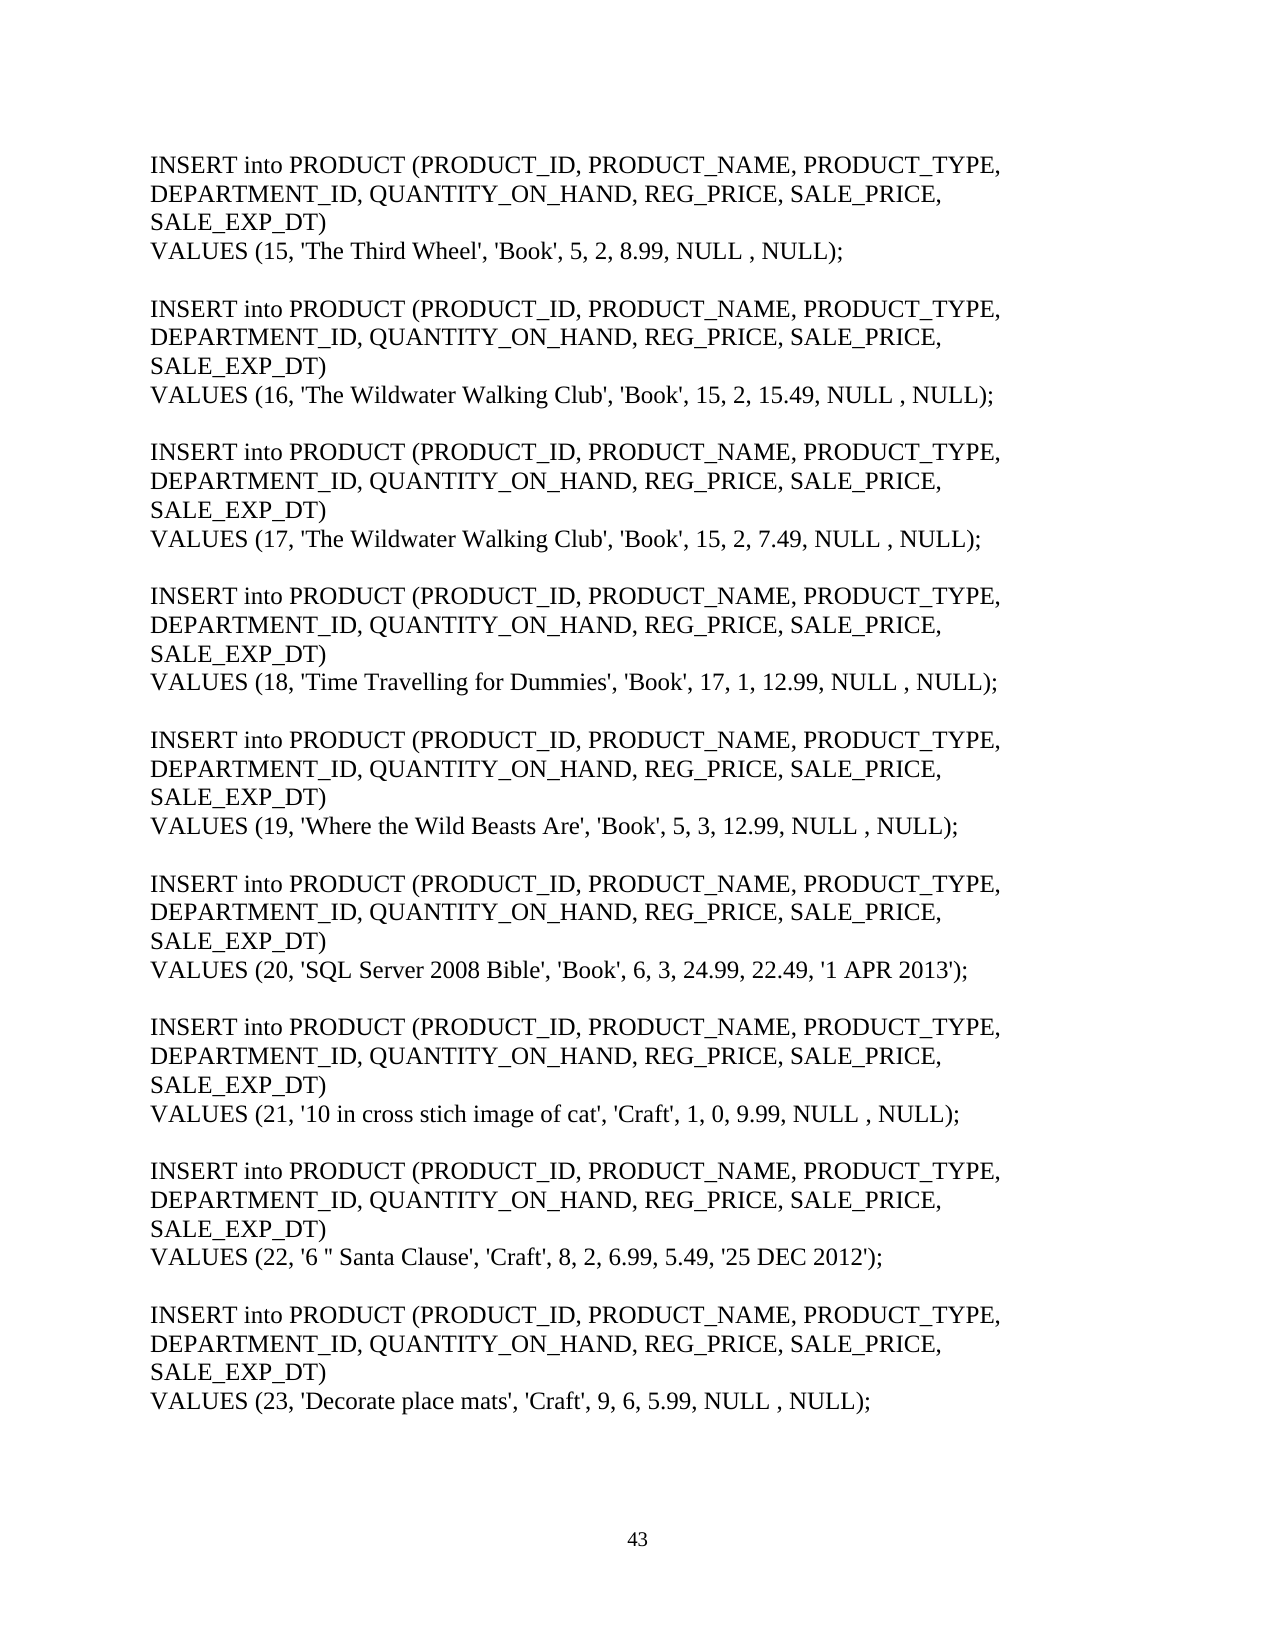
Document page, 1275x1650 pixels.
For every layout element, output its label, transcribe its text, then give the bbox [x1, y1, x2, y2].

text INSERT into PRODUCT (PRODUCT_ID, PRODUCT_NAME, PRODUCT_TYPE, DEPARTMENT_ID, QUANTITY_ON_HAND, REG_PRICE, SALE_PRICE, SALE_EXP_DT) [150, 581, 1125, 667]
text INSERT into PRODUCT (PRODUCT_ID, PRODUCT_NAME, PRODUCT_TYPE, DEPARTMENT_ID, QUANTITY_ON_HAND, REG_PRICE, SALE_PRICE, SALE_EXP_DT) [150, 869, 1125, 955]
text INSERT into PRODUCT (PRODUCT_ID, PRODUCT_NAME, PRODUCT_TYPE, DEPARTMENT_ID, QUANTITY_ON_HAND, REG_PRICE, SALE_PRICE, SALE_EXP_DT) [150, 1156, 1125, 1242]
text INSERT into PRODUCT (PRODUCT_ID, PRODUCT_NAME, PRODUCT_TYPE, DEPARTMENT_ID, QUANTITY_ON_HAND, REG_PRICE, SALE_PRICE, SALE_EXP_DT) [150, 437, 1125, 524]
text VALUES (18, 'Time Travelling for Dummies', 'Book', 17, 1, 12.99, NULL , NULL); [150, 667, 1125, 696]
text VALUES (21, '10 in cross stich image of cat', 'Craft', 1, 0, 9.99, NULL , NULL); [150, 1099, 1125, 1127]
text INSERT into PRODUCT (PRODUCT_ID, PRODUCT_NAME, PRODUCT_TYPE, DEPARTMENT_ID, QUANTITY_ON_HAND, REG_PRICE, SALE_PRICE, SALE_EXP_DT) [150, 1012, 1125, 1099]
text VALUES (20, 'SQL Server 2008 Bible', 'Book', 6, 3, 24.99, 22.49, '1 APR 2013'); [150, 955, 1125, 984]
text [150, 1300, 1125, 1386]
text VALUES (23, 'Decorate place mats', 'Craft', 9, 6, 5.99, NULL , NULL); [150, 1386, 1125, 1415]
text VALUES (15, 'The Third Wheel', 'Book', 5, 2, 8.99, NULL , NULL); [150, 236, 1125, 265]
text VALUES (17, 'The Wildwater Walking Club', 'Book', 15, 2, 7.49, NULL , NULL); [150, 524, 1125, 552]
text VALUES (19, 'Where the Wild Beasts Are', 'Book', 5, 3, 12.99, NULL , NULL); [150, 811, 1125, 840]
text VALUES (22, '6 '' Santa Clause', 'Craft', 8, 2, 6.99, 5.49, '25 DEC 2012'); [150, 1242, 1125, 1271]
text INSERT into PRODUCT (PRODUCT_ID, PRODUCT_NAME, PRODUCT_TYPE, DEPARTMENT_ID, QUANTITY_ON_HAND, REG_PRICE, SALE_PRICE, SALE_EXP_DT) [150, 294, 1125, 380]
text VALUES (16, 'The Wildwater Walking Club', 'Book', 15, 2, 15.49, NULL , NULL); [150, 380, 1125, 409]
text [150, 150, 1125, 236]
text INSERT into PRODUCT (PRODUCT_ID, PRODUCT_NAME, PRODUCT_TYPE, DEPARTMENT_ID, QUANTITY_ON_HAND, REG_PRICE, SALE_PRICE, SALE_EXP_DT) [150, 725, 1125, 811]
